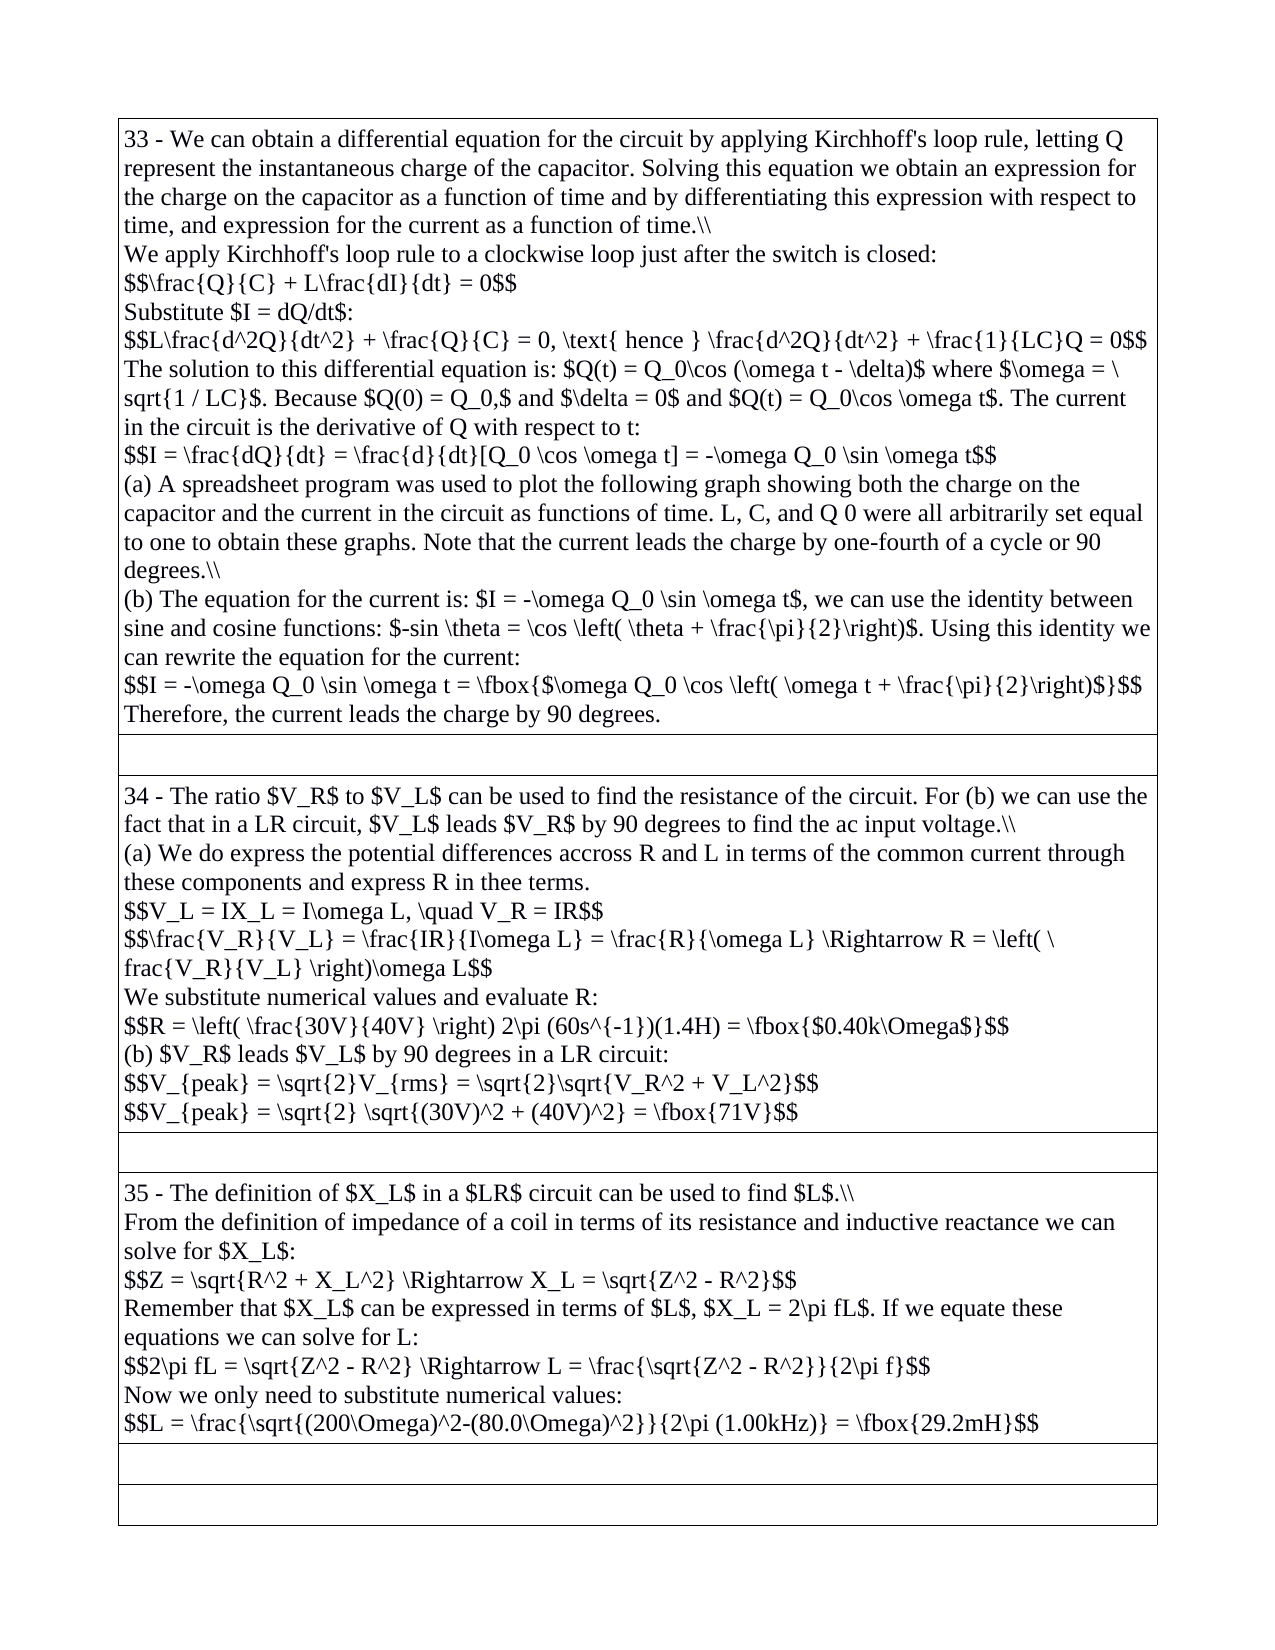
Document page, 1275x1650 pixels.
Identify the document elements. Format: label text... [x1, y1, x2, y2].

table_cell 33 - We can obtain a differential equation for the circuit by applying Kirchhoff's loop rule, letting Q represent the instantaneous charge of the capacitor. Solving this equation we obtain an expression for the charge on the capacitor as a function of time and by differentiating this expression with respect to time, and expression for the current as a function of time.\\ We apply Kirchhoff's loop rule to a clockwise loop just after the switch is closed: $$\frac{Q}{C} + L\frac{dI}{dt} = 0$$ Substitute $I = dQ/dt$: $$L\frac{d^2Q}{dt^2} + \frac{Q}{C} = 0, \text{ hence } \frac{d^2Q}{dt^2} + \frac{1}{LC}Q = 0$$ The solution to this differential equation is: $Q(t) = Q_0\cos (\omega t - \delta)$ where $\omega = \sqrt{1 / LC}$. Because $Q(0) = Q_0,$ and $\delta = 0$ and $Q(t) = Q_0\cos \omega t$. The current in the circuit is the derivative of Q with respect to t: $$I = \frac{dQ}{dt} = \frac{d}{dt}[Q_0 \cos \omega t] = -\omega Q_0 \sin \omega t$$ (a) A spreadsheet program was used to plot the following graph showing both the charge on the capacitor and the current in the circuit as functions of time. L, C, and Q 0 were all arbitrarily set equal to one to obtain these graphs. Note that the current leads the charge by one-fourth of a cycle or 90 degrees.\\ (b) The equation for the current is: $I = -\omega Q_0 \sin \omega t$, we can use the identity between sine and cosine functions: $-sin \theta = \cos \left( \theta + \frac{\pi}{2}\right)$. Using this identity we can rewrite the equation for the current: $$I = -\omega Q_0 \sin \omega t = \fbox{$\omega Q_0 \cos \left( \omega t + \frac{\pi}{2}\right)$}$$ Therefore, the current leads the charge by 90 degrees. [119, 119, 1157, 734]
table_cell [119, 1133, 1157, 1172]
table_cell [119, 1485, 1157, 1524]
table_cell [119, 735, 1157, 774]
table_cell [119, 1444, 1157, 1484]
table_cell 34 - The ratio $V_R$ to $V_L$ can be used to find the resistance of the circuit. For (b) we can use the fact that in a LR circuit, $V_L$ leads $V_R$ by 90 degrees to find the ac input voltage.\\ (a) We do express the potential differences accross R and L in terms of the common current through these components and express R in thee terms. $$V_L = IX_L = I\omega L, \quad V_R = IR$$ $$\frac{V_R}{V_L} = \frac{IR}{I\omega L} = \frac{R}{\omega L} \Rightarrow R = \left( \frac{V_R}{V_L} \right)\omega L$$ We substitute numerical values and evaluate R: $$R = \left( \frac{30V}{40V} \right) 2\pi (60s^{-1})(1.4H) = \fbox{$0.40k\Omega$}$$ (b) $V_R$ leads $V_L$ by 90 degrees in a LR circuit: $$V_{peak} = \sqrt{2}V_{rms} = \sqrt{2}\sqrt{V_R^2 + V_L^2}$$ $$V_{peak} = \sqrt{2} \sqrt{(30V)^2 + (40V)^2} = \fbox{71V}$$ [119, 776, 1157, 1132]
table_cell 35 - The definition of $X_L$ in a $LR$ circuit can be used to find $L$.\\ From the definition of impedance of a coil in terms of its resistance and inductive reactance we can solve for $X_L$: $$Z = \sqrt{R^2 + X_L^2} \Rightarrow X_L = \sqrt{Z^2 - R^2}$$ Remember that $X_L$ can be expressed in terms of $L$, $X_L = 2\pi fL$. If we equate these equations we can solve for L: $$2\pi fL = \sqrt{Z^2 - R^2} \Rightarrow L = \frac{\sqrt{Z^2 - R^2}}{2\pi f}$$ Now we only need to substitute numerical values: $$L = \frac{\sqrt{(200\Omega)^2-(80.0\Omega)^2}}{2\pi (1.00kHz)} = \fbox{29.2mH}$$ [119, 1173, 1157, 1443]
